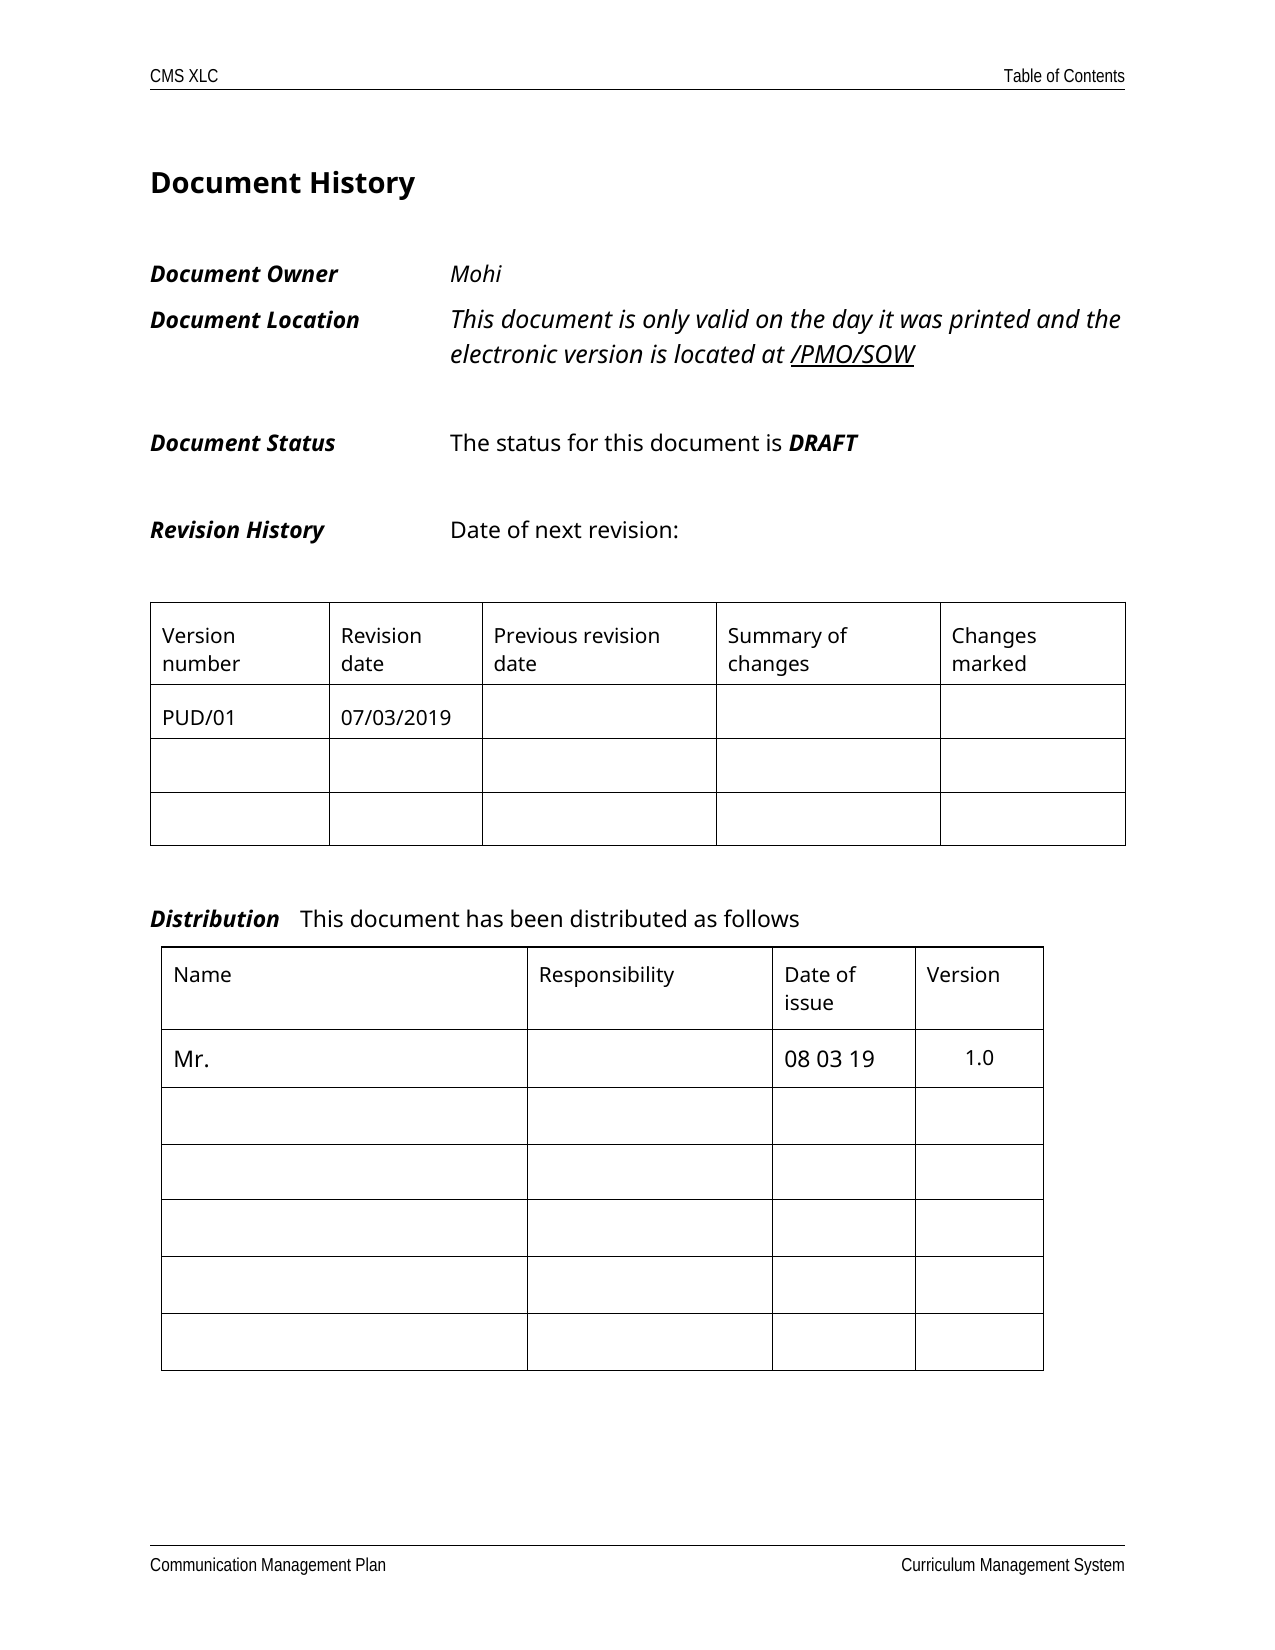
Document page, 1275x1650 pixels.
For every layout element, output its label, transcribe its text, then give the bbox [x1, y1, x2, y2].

table_header Date of issue [773, 948, 915, 1029]
table_cell [941, 739, 1125, 792]
table_cell [162, 1145, 527, 1198]
table_cell [330, 739, 482, 792]
table_header Changes marked [941, 603, 1125, 684]
text Revision History Date of next revision: [150, 514, 1125, 545]
table_cell [483, 685, 716, 738]
table_header Responsibility [528, 948, 772, 1029]
table_cell [528, 1088, 772, 1144]
table_header Name [162, 948, 527, 1029]
table_cell Mr. [162, 1030, 527, 1087]
text Document History [150, 162, 1125, 202]
table_cell [162, 1257, 527, 1313]
table_cell [151, 739, 329, 792]
table_cell [151, 793, 329, 845]
text Document Status The status for this document is DRAFT [150, 427, 1125, 458]
table_cell [528, 1314, 772, 1370]
table_cell [916, 1314, 1043, 1370]
table_cell [717, 793, 940, 845]
table_cell [162, 1200, 527, 1256]
text Document Owner Mohi [150, 258, 1125, 290]
table_header Version [916, 948, 1043, 1029]
text Distribution This document has been distributed as follows [150, 903, 1125, 934]
table_cell [162, 1314, 527, 1370]
table_cell [941, 685, 1125, 738]
table_cell 1.0 [916, 1030, 1043, 1087]
table_cell 07/03/2019 [330, 685, 482, 738]
table_cell [941, 793, 1125, 845]
table_cell 08 03 19 [773, 1030, 915, 1087]
table_cell [916, 1200, 1043, 1256]
table_cell [483, 793, 716, 845]
table_cell [528, 1257, 772, 1313]
table_header Version number [151, 603, 329, 684]
table_cell [717, 685, 940, 738]
table_cell [916, 1257, 1043, 1313]
table_cell [717, 739, 940, 792]
table_cell [916, 1088, 1043, 1144]
table_header Revision date [330, 603, 482, 684]
table_cell [773, 1257, 915, 1313]
table_cell [162, 1088, 527, 1144]
table_header Previous revision date [483, 603, 716, 684]
table_cell [773, 1145, 915, 1198]
table_cell [483, 739, 716, 792]
table_cell [773, 1314, 915, 1370]
table_cell [773, 1200, 915, 1256]
table_cell [330, 793, 482, 845]
table_cell [773, 1088, 915, 1144]
table_cell [528, 1200, 772, 1256]
table_cell PUD/01 [151, 685, 329, 738]
text Document Location This document is only valid on the day it was printed and the electronic version is located at /PMO/SOW [150, 302, 1125, 370]
table_cell [528, 1030, 772, 1087]
table_cell [528, 1145, 772, 1198]
table_cell [916, 1145, 1043, 1198]
table_header Summary of changes [717, 603, 940, 684]
